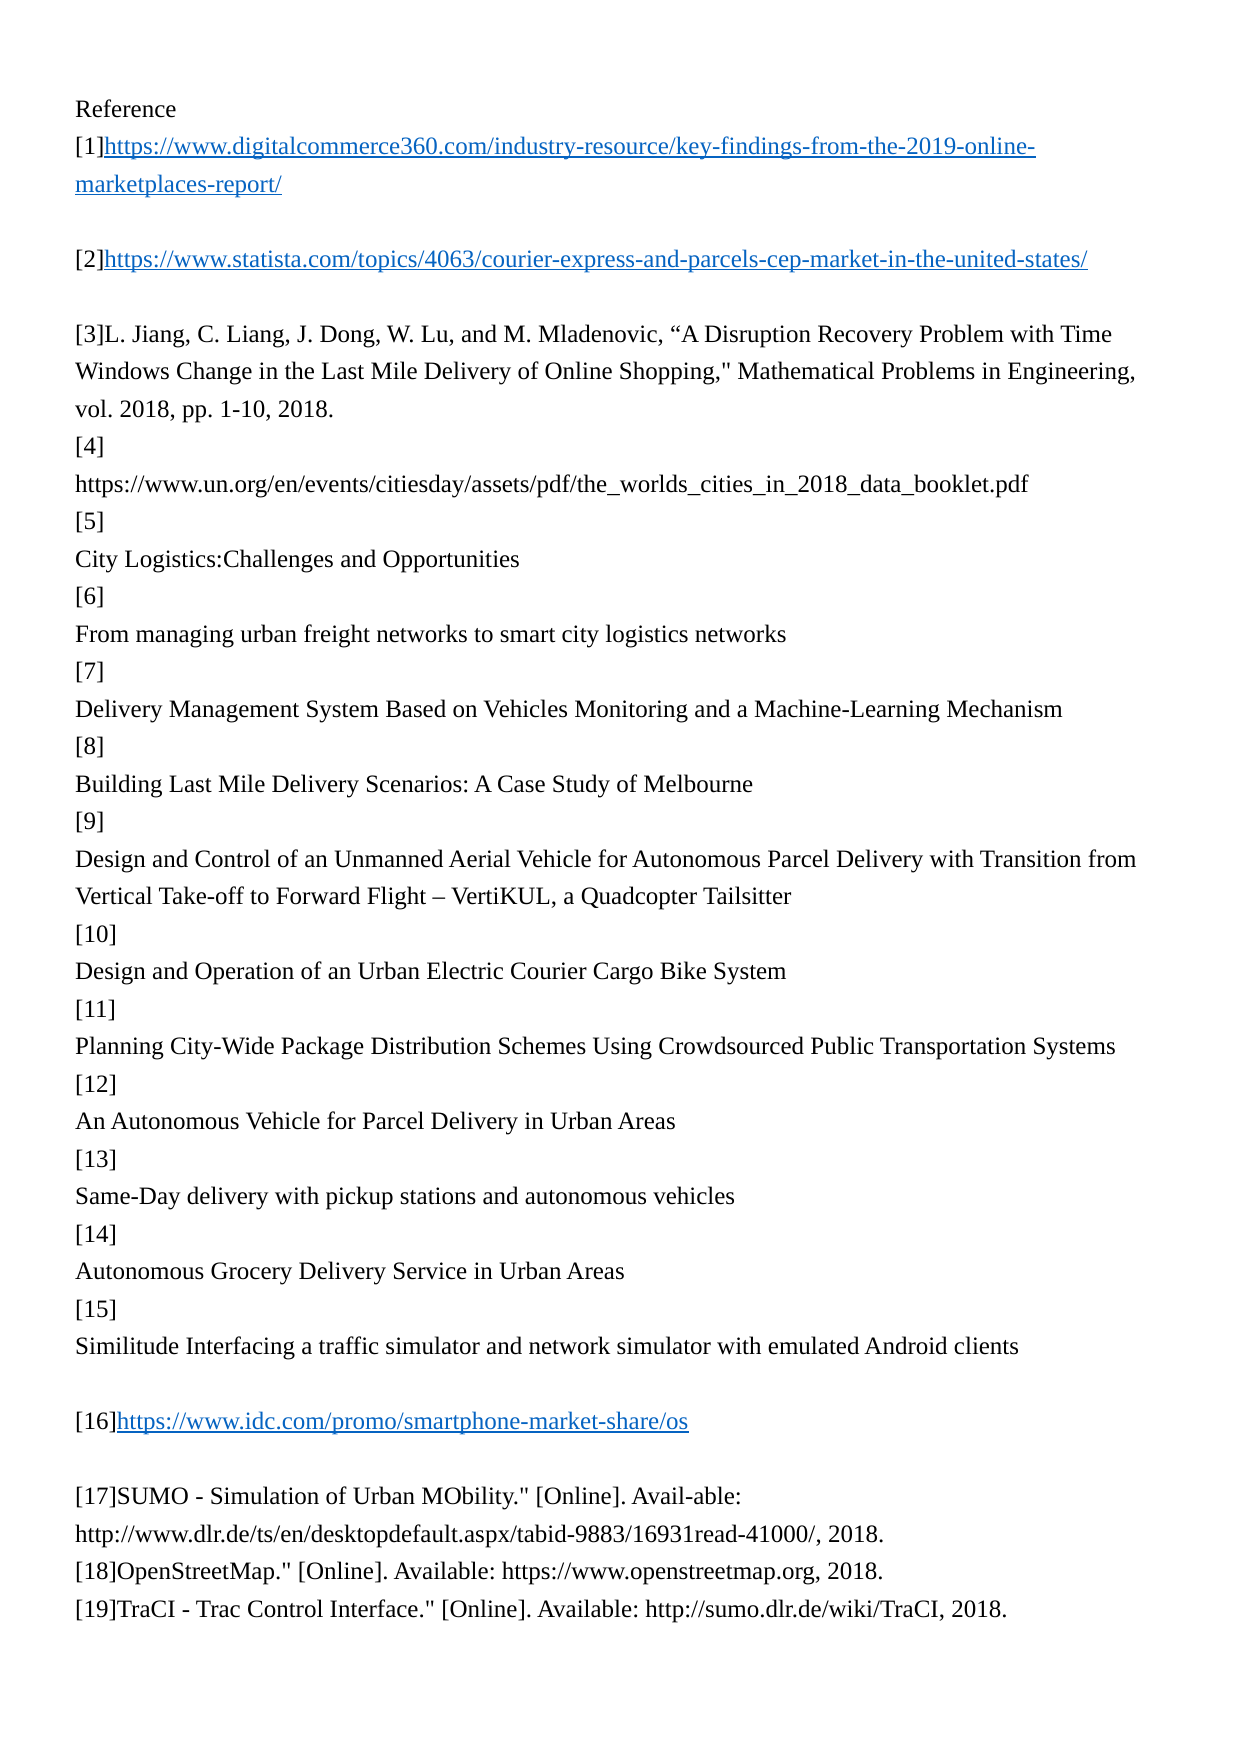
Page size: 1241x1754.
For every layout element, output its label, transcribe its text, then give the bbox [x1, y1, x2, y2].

text [9] [75, 802, 1165, 839]
text [16]https://www.idc.com/promo/smartphone-market-share/os [75, 1402, 1165, 1439]
text Delivery Management System Based on Vehicles Monitoring and a Machine-Learning Mechanism [75, 689, 1165, 727]
text Similitude Interfacing a traffic simulator and network simulator with emulated Android clients [75, 1327, 1165, 1364]
text An Autonomous Vehicle for Parcel Delivery in Urban Areas [75, 1102, 1165, 1139]
text [6] [75, 577, 1165, 614]
text [8] [75, 727, 1165, 764]
text Planning City-Wide Package Distribution Schemes Using Crowdsourced Public Transportation Systems [75, 1027, 1165, 1064]
text [15] [75, 1289, 1165, 1327]
text Building Last Mile Delivery Scenarios: A Case Study of Melbourne [75, 764, 1165, 802]
text [19]TraCI - Trac Control Interface." [Online]. Available: http://sumo.dlr.de/wiki/TraCI, 2018. [75, 1589, 1165, 1627]
text [3]L. Jiang, C. Liang, J. Dong, W. Lu, and M. Mladenovic, “A Disruption Recovery Problem with Time Windows Change in the Last Mile Delivery of Online Shopping," Mathematical Problems in Engineering, vol. 2018, pp. 1-10, 2018. [75, 314, 1165, 427]
text Reference [75, 89, 1165, 127]
text [7] [75, 652, 1165, 689]
text [17]SUMO - Simulation of Urban MObility." [Online]. Avail-able: http://www.dlr.de/ts/en/desktopdefault.aspx/tabid-9883/16931read-41000/, 2018. [75, 1477, 1165, 1552]
text [4] [75, 427, 1165, 464]
text Same-Day delivery with pickup stations and autonomous vehicles [75, 1177, 1165, 1214]
text [5] [75, 502, 1165, 539]
text [1]https://www.digitalcommerce360.com/industry-resource/key-findings-from-the-2019-online-marketplaces-report/ [75, 127, 1165, 202]
text City Logistics:Challenges and Opportunities [75, 539, 1165, 577]
text Design and Operation of an Urban Electric Courier Cargo Bike System [75, 952, 1165, 989]
text Autonomous Grocery Delivery Service in Urban Areas [75, 1252, 1165, 1289]
text [2]https://www.statista.com/topics/4063/courier-express-and-parcels-cep-market-in-the-united-states/ [75, 239, 1165, 277]
text [11] [75, 989, 1165, 1027]
text [18]OpenStreetMap." [Online]. Available: https://www.openstreetmap.org, 2018. [75, 1552, 1165, 1589]
text [13] [75, 1139, 1165, 1177]
text [10] [75, 914, 1165, 952]
text [12] [75, 1064, 1165, 1102]
text From managing urban freight networks to smart city logistics networks [75, 614, 1165, 652]
text [14] [75, 1214, 1165, 1252]
text https://www.un.org/en/events/citiesday/assets/pdf/the_worlds_cities_in_2018_data_booklet.pdf [75, 464, 1165, 502]
text Design and Control of an Unmanned Aerial Vehicle for Autonomous Parcel Delivery with Transition from Vertical Take-off to Forward Flight – VertiKUL, a Quadcopter Tailsitter [75, 839, 1165, 914]
